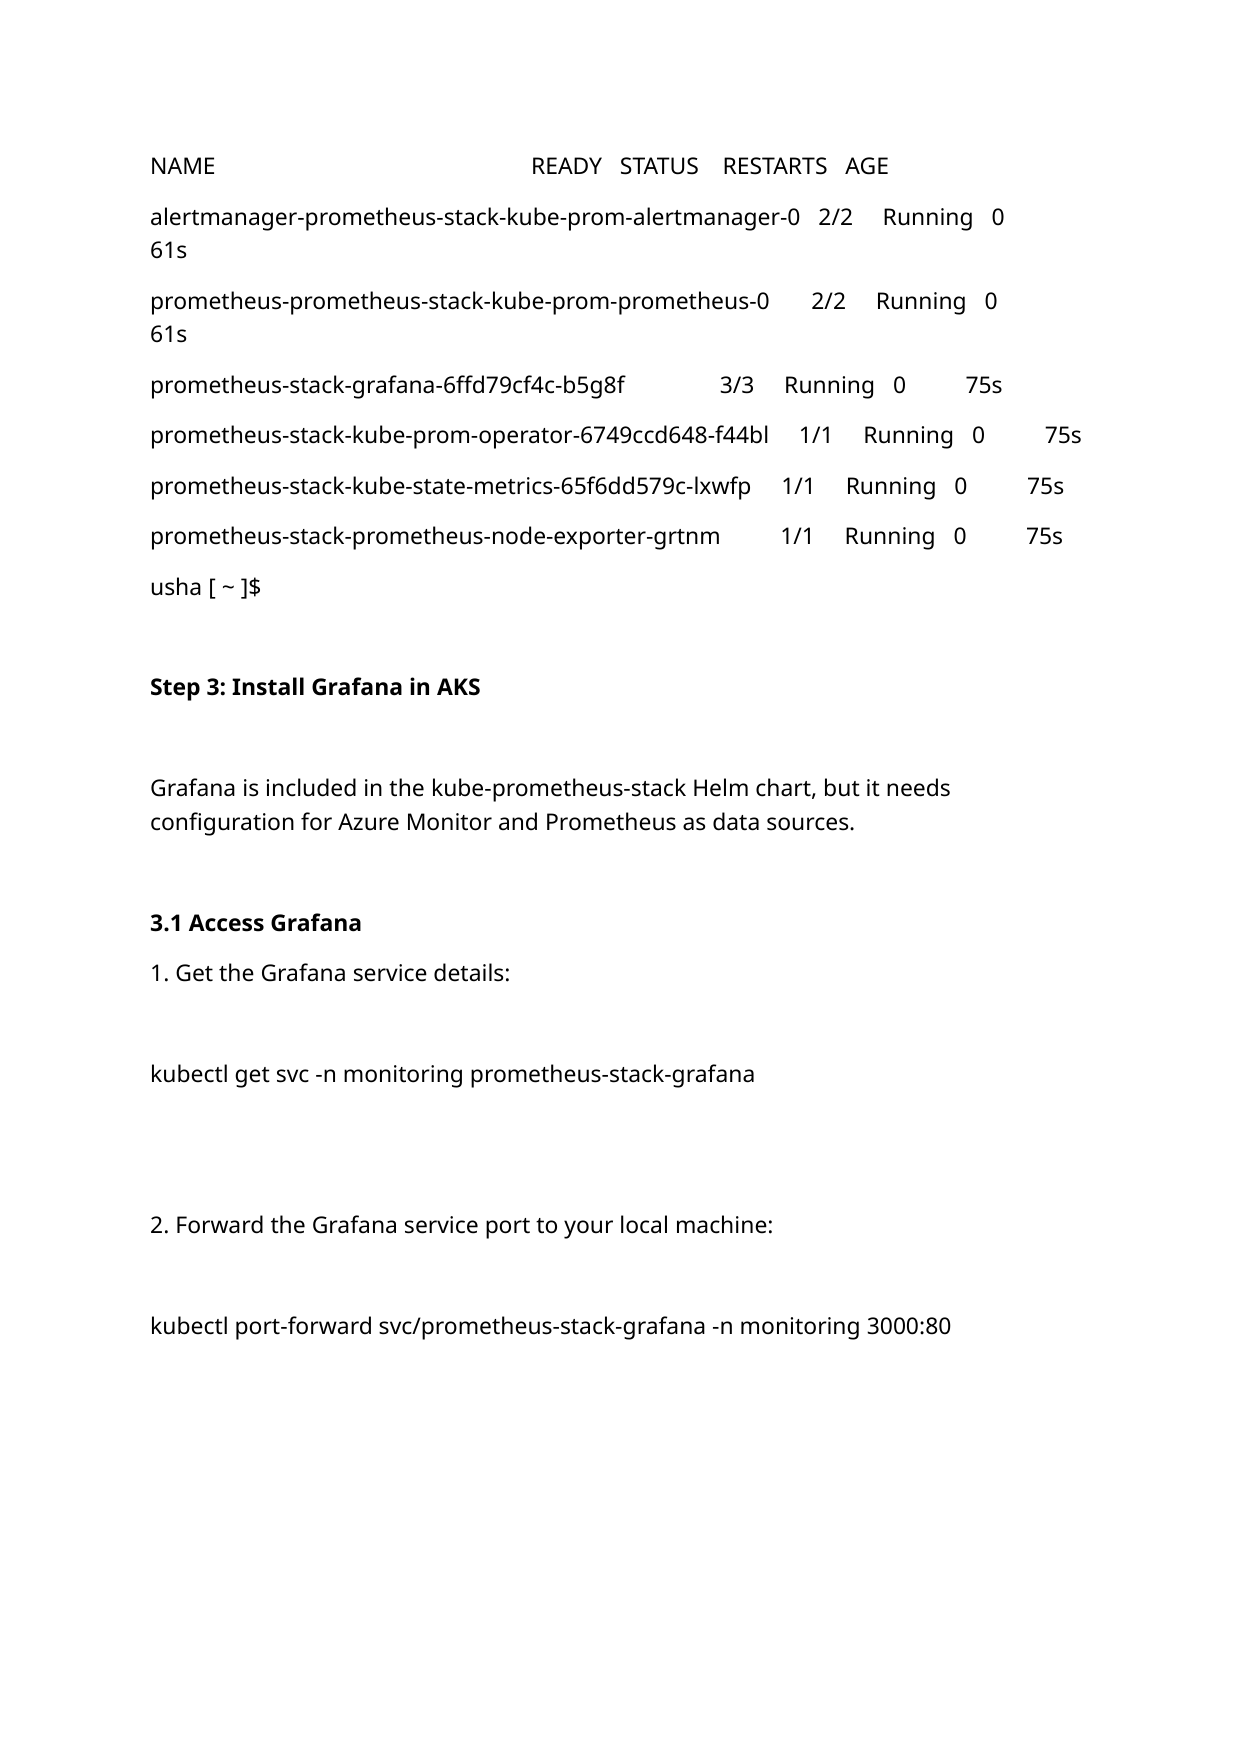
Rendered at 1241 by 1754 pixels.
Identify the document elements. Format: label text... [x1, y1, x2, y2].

text kubectl port-forward svc/prometheus-stack-grafana -n monitoring 3000:80 [150, 1310, 1090, 1341]
text Step 3: Install Grafana in AKS [150, 671, 1090, 702]
text 3.1 Access Grafana [150, 907, 1090, 938]
text alertmanager-prometheus-stack-kube-prom-alertmanager-0 2/2 Running 0 61s [150, 200, 1090, 265]
text prometheus-prometheus-stack-kube-prom-prometheus-0 2/2 Running 0 61s [150, 284, 1090, 349]
text Grafana is included in the kube-prometheus-stack Helm chart, but it needs configuration for Azure Monitor and Prometheus as data sources. [150, 772, 1090, 837]
text prometheus-stack-kube-prom-operator-6749ccd648-f44bl 1/1 Running 0 75s [150, 419, 1090, 450]
text NAME READY STATUS RESTARTS AGE [150, 150, 1090, 181]
text 2. Forward the Grafana service port to your local machine: [150, 1209, 1090, 1240]
text 1. Get the Grafana service details: [150, 957, 1090, 988]
text usha [ ~ ]$ [150, 570, 1090, 602]
text prometheus-stack-kube-state-metrics-65f6dd579c-lxwfp 1/1 Running 0 75s [150, 469, 1090, 501]
text kubectl get svc -n monitoring prometheus-stack-grafana [150, 1058, 1090, 1089]
text prometheus-stack-prometheus-node-exporter-grtnm 1/1 Running 0 75s [150, 520, 1090, 551]
text prometheus-stack-grafana-6ffd79cf4c-b5g8f 3/3 Running 0 75s [150, 369, 1090, 400]
